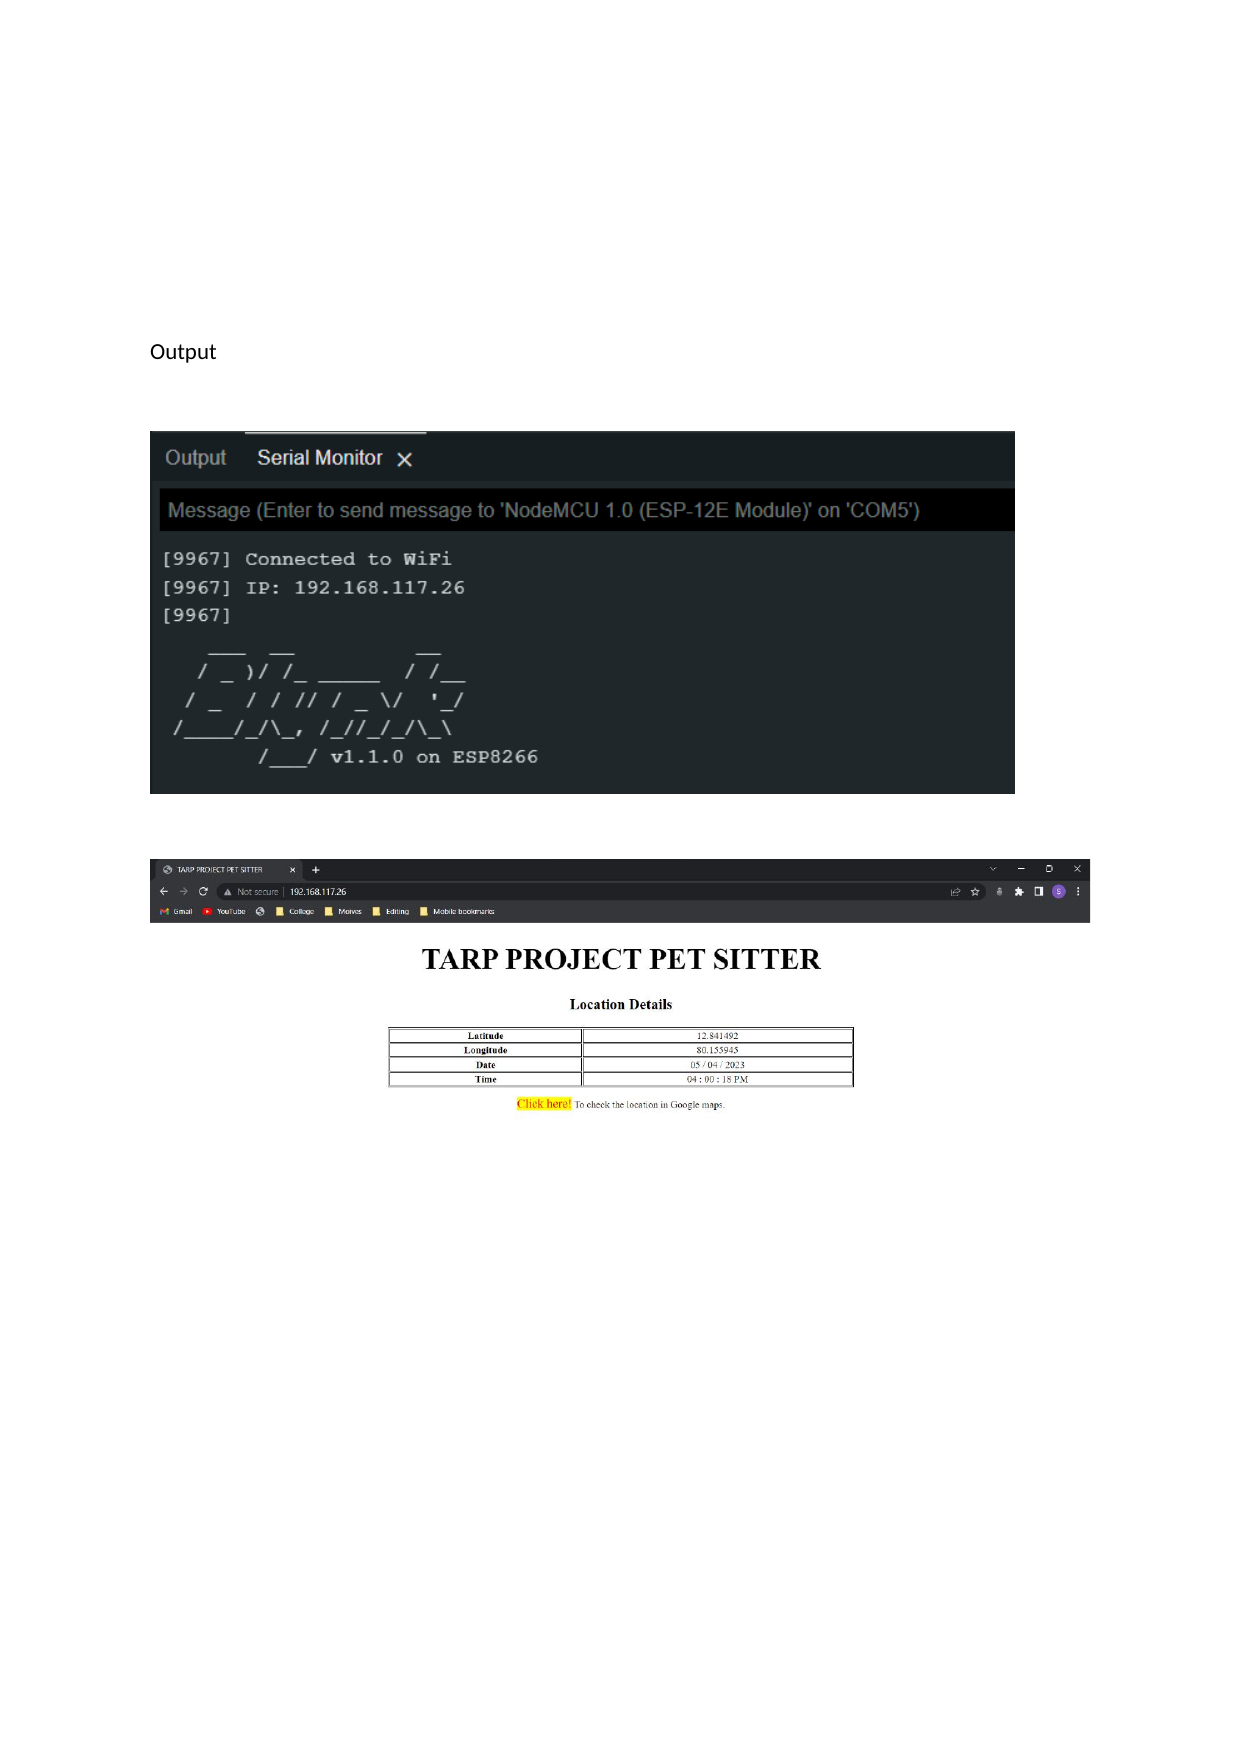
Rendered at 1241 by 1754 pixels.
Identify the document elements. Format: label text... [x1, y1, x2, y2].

picture [150, 859, 1091, 1328]
text Output [150, 337, 1090, 366]
picture [150, 431, 1015, 794]
